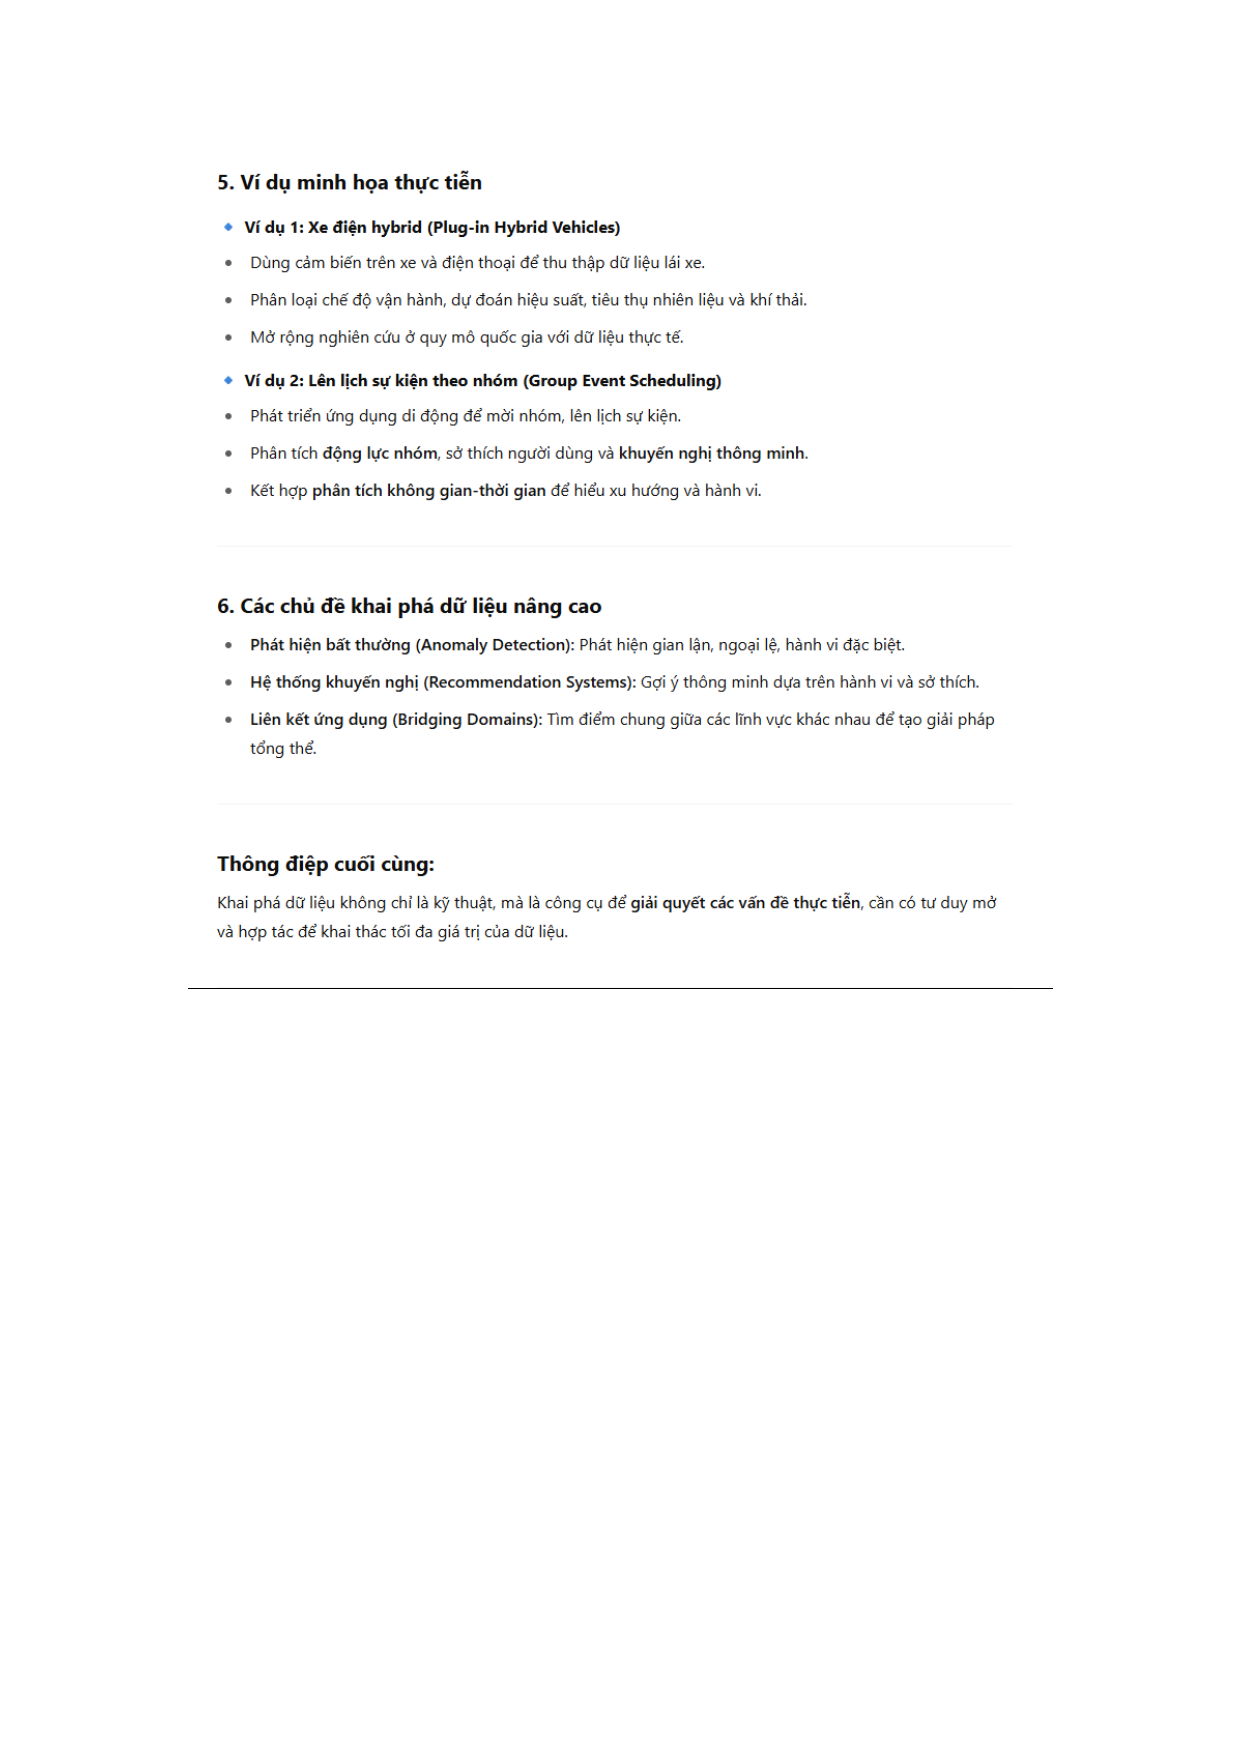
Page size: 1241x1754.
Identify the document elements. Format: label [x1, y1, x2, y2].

picture [187, 150, 1053, 988]
